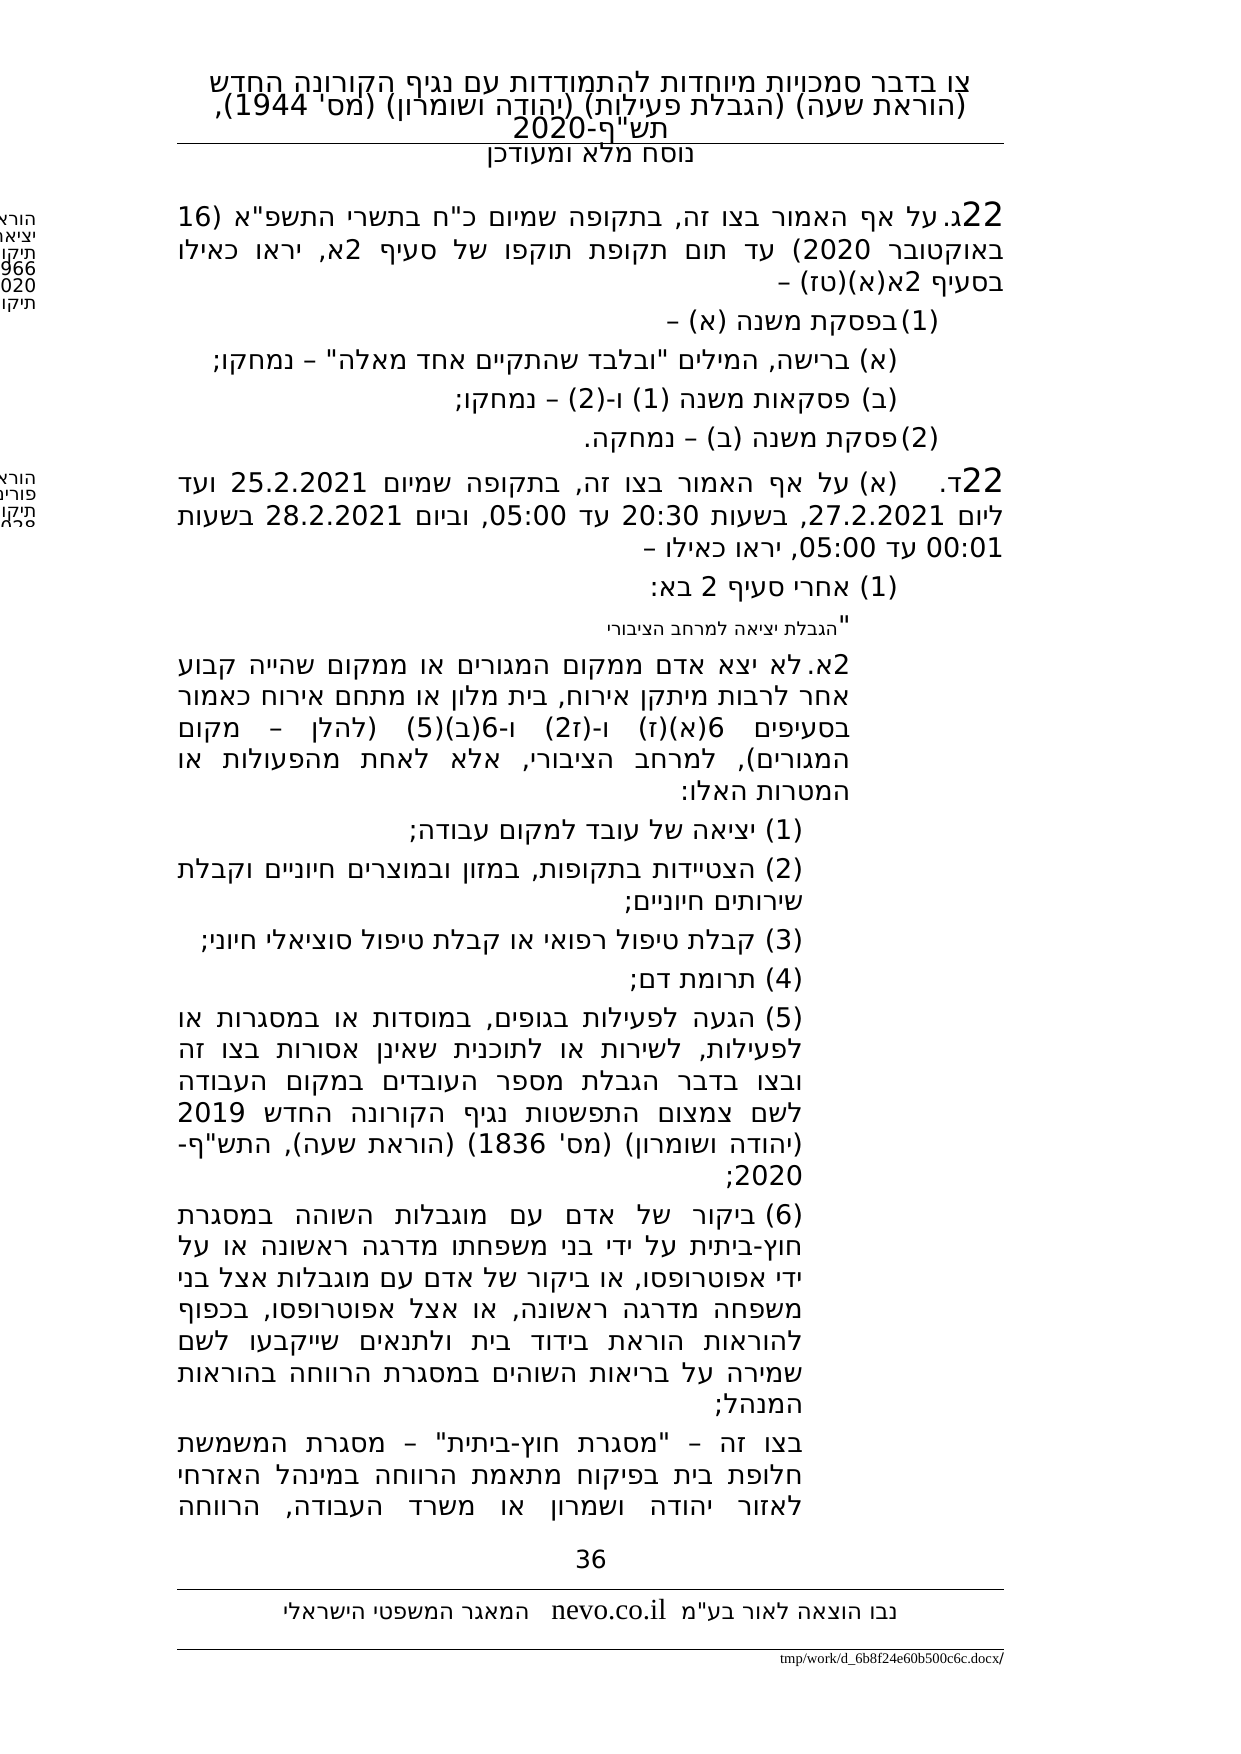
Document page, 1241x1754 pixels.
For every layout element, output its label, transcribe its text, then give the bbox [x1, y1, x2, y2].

text (3) קבלת טיפול רפואי או קבלת טיפול סוציאלי חיוני; [177, 924, 803, 956]
text "הגבלת יציאה למרחב הציבורי [177, 610, 851, 642]
text (2) פסקת משנה (ב) – נמחקה. [177, 422, 939, 454]
text 22ג. על אף האמור בצו זה, בתקופה שמיום כ"ח בתשרי התשפ"א (16 באוקטובר 2020) עד תום תקופת תוקפו של סעיף 2א, יראו כאילו בסעיף 2א(א)(טז) – [177, 196, 1004, 298]
text 22ד. (א) על אף האמור בצו זה, בתקופה שמיום 25.2.2021 ועד ליום 27.2.2021, בשעות 20:30 עד 05:00, וביום 28.2.2021 בשעות 00:01 עד 05:00, יראו כאילו – [177, 461, 1004, 563]
text (ב) פסקאות משנה (1) ו-(2) – נמחקו; [177, 383, 898, 415]
text (א) ברישה, המילים "ובלבד שהתקיים אחד מאלה" – נמחקו; [177, 344, 898, 376]
text (1) אחרי סעיף 2 בא: [177, 571, 898, 602]
text (6) ביקור של אדם עם מוגבלות השוהה במסגרת חוץ-ביתית על ידי בני משפחתו מדרגה ראשונה או על ידי אפוטרופסו, או ביקור של אדם עם מוגבלות אצל בני משפחה מדרגה ראשונה, או אצל אפוטרופסו, בכפוף להוראות הוראת בידוד בית ולתנאים שייקבעו לשם שמירה על בריאות השוהים במסגרת הרווחה בהוראות המנהל; [177, 1199, 803, 1420]
text (5) הגעה לפעילות בגופים, במוסדות או במסגרות או לפעילות, לשירות או לתוכנית שאינן אסורות בצו זה ובצו בדבר הגבלת מספר העובדים במקום העבודה לשם צמצום התפשטות נגיף הקורונה החדש 2019 (יהודה ושומרון) (מס' 1836) (הוראת שעה), התש"ף-2020; [177, 1002, 803, 1192]
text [177, 1427, 803, 1522]
text (1) בפסקת משנה (א) – [177, 305, 939, 337]
text (1) יציאה של עובד למקום עבודה; [177, 814, 803, 846]
text 2א. לא יצא אדם ממקום המגורים או ממקום שהייה קבוע אחר לרבות מיתקן אירוח, בית מלון או מתחם אירוח כאמור בסעיפים 6(א)(ז) ו-(ז2) ו-6(ב)(5) (להלן – מקום המגורים), למרחב הציבורי, אלא לאחת מהפעולות או המטרות האלו: [177, 649, 851, 807]
text (4) תרומת דם; [177, 963, 803, 995]
text (2) הצטיידות בתקופות, במזון ובמוצרים חיוניים וקבלת שירותים חיוניים; [177, 853, 803, 917]
